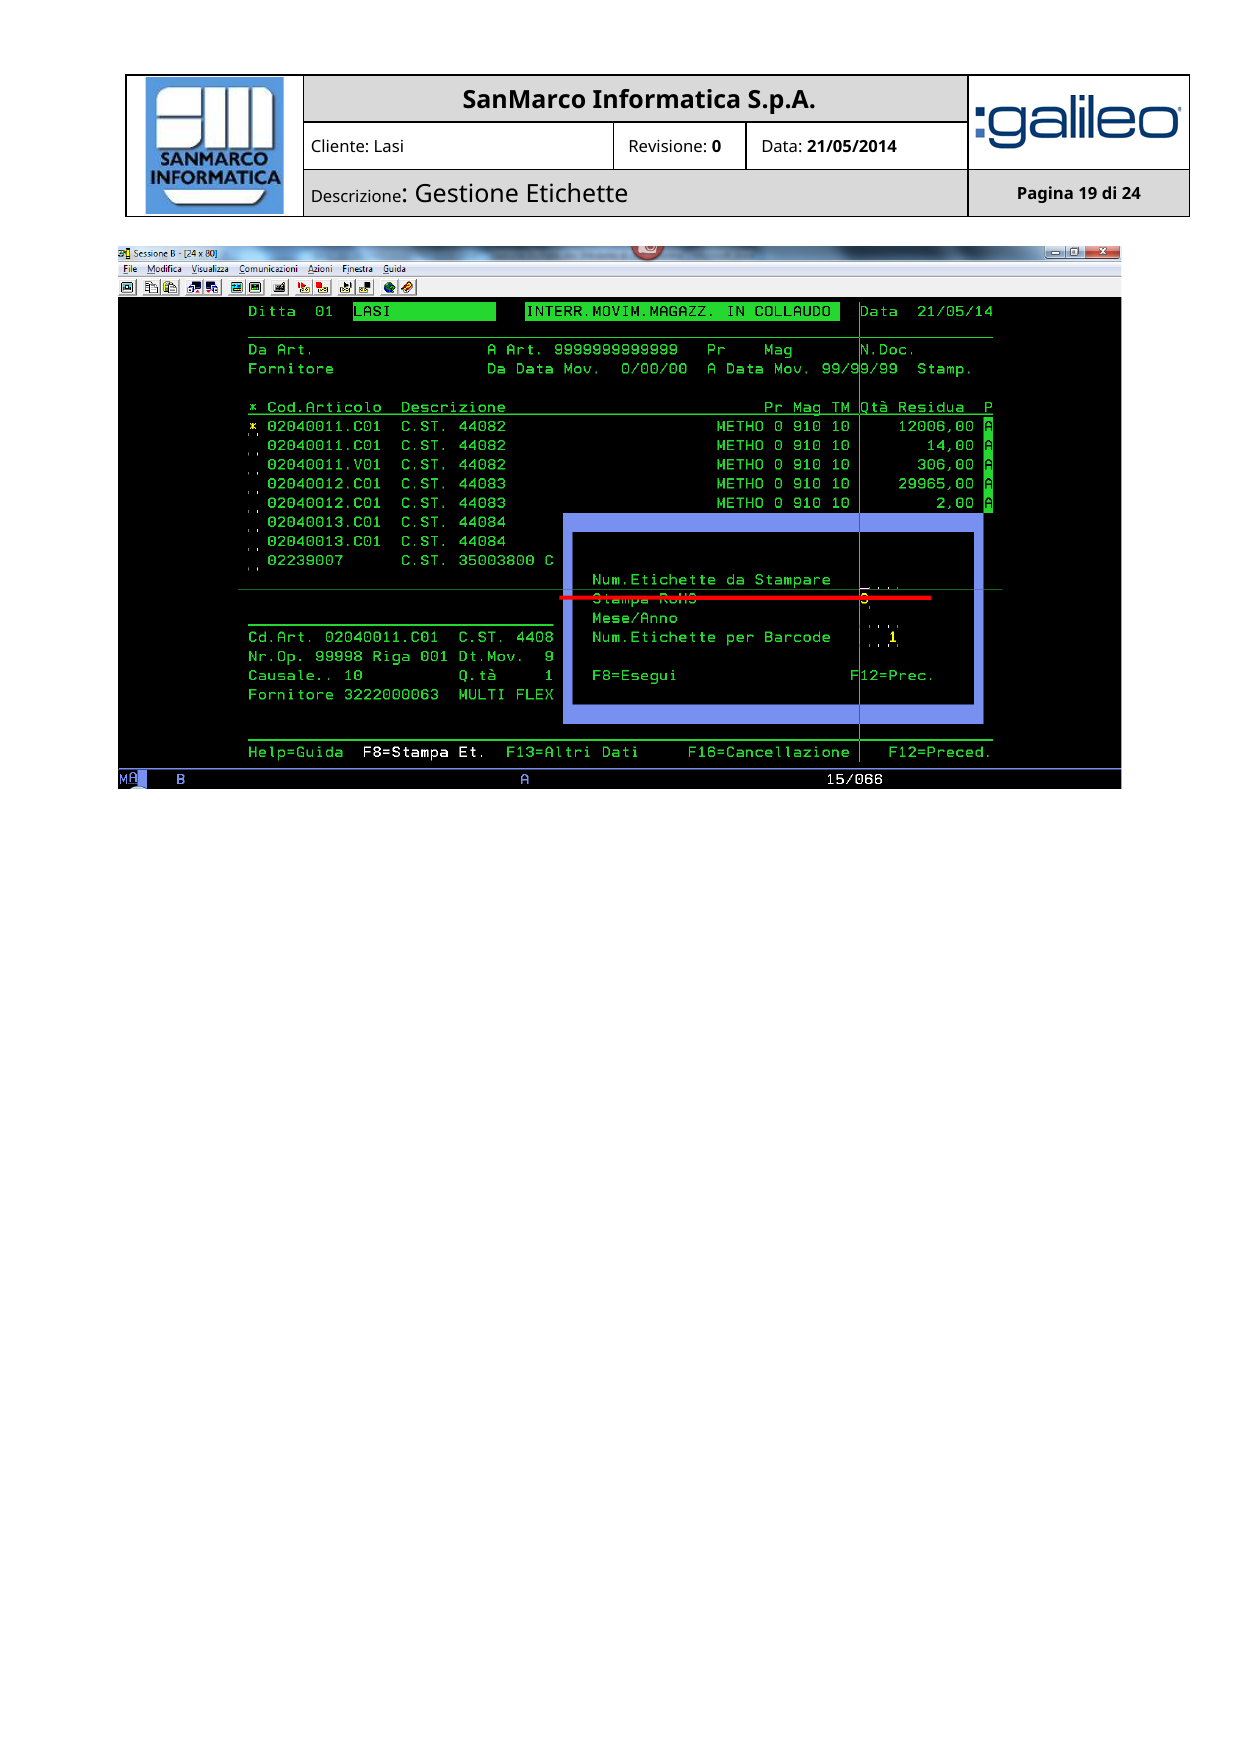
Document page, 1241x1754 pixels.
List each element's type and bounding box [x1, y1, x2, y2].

picture [975, 95, 1182, 149]
picture [118, 246, 1122, 789]
picture [145, 77, 284, 214]
